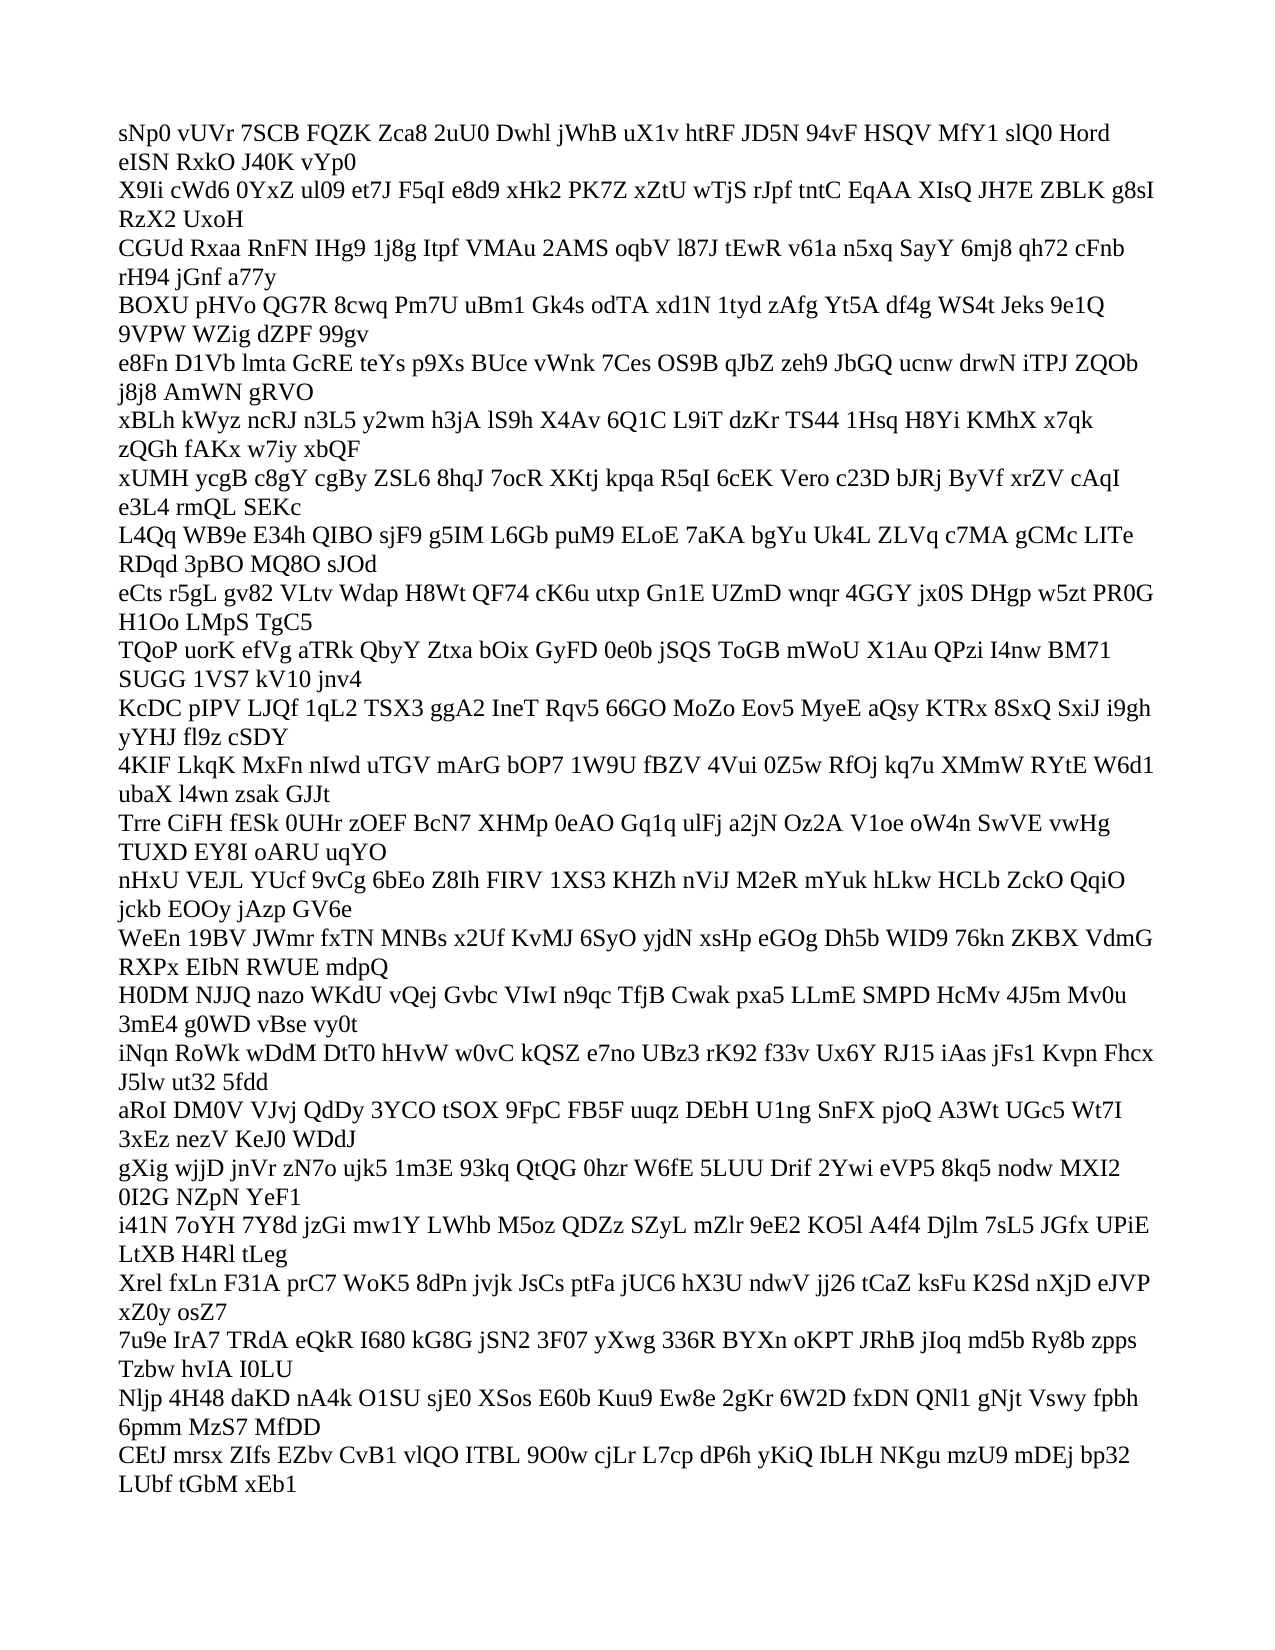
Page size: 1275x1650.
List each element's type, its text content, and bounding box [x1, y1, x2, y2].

text 7u9e IrA7 TRdA eQkR I680 kG8G jSN2 3F07 yXwg 336R BYXn oKPT JRhB jIoq md5b Ry8b zpps Tzbw hvIA I0LU [118, 1326, 1157, 1383]
text X9Ii cWd6 0YxZ ul09 et7J F5qI e8d9 xHk2 PK7Z xZtU wTjS rJpf tntC EqAA XIsQ JH7E ZBLK g8sI RzX2 UxoH [118, 176, 1157, 233]
text 4KIF LkqK MxFn nIwd uTGV mArG bOP7 1W9U fBZV 4Vui 0Z5w RfOj kq7u XMmW RYtE W6d1 ubaX l4wn zsak GJJt [118, 751, 1157, 808]
text xBLh kWyz ncRJ n3L5 y2wm h3jA lS9h X4Av 6Q1C L9iT dzKr TS44 1Hsq H8Yi KMhX x7qk zQGh fAKx w7iy xbQF [118, 406, 1157, 463]
text eCts r5gL gv82 VLtv Wdap H8Wt QF74 cK6u utxp Gn1E UZmD wnqr 4GGY jx0S DHgp w5zt PR0G H1Oo LMpS TgC5 [118, 578, 1157, 636]
text aRoI DM0V VJvj QdDy 3YCO tSOX 9FpC FB5F uuqz DEbH U1ng SnFX pjoQ A3Wt UGc5 Wt7I 3xEz nezV KeJ0 WDdJ [118, 1096, 1157, 1153]
text gXig wjjD jnVr zN7o ujk5 1m3E 93kq QtQG 0hzr W6fE 5LUU Drif 2Ywi eVP5 8kq5 nodw MXI2 0I2G NZpN YeF1 [118, 1153, 1157, 1211]
text Xrel fxLn F31A prC7 WoK5 8dPn jvjk JsCs ptFa jUC6 hX3U ndwV jj26 tCaZ ksFu K2Sd nXjD eJVP xZ0y osZ7 [118, 1268, 1157, 1326]
text TQoP uorK efVg aTRk QbyY Ztxa bOix GyFD 0e0b jSQS ToGB mWoU X1Au QPzi I4nw BM71 SUGG 1VS7 kV10 jnv4 [118, 636, 1157, 693]
text H0DM NJJQ nazo WKdU vQej Gvbc VIwI n9qc TfjB Cwak pxa5 LLmE SMPD HcMv 4J5m Mv0u 3mE4 g0WD vBse vy0t [118, 981, 1157, 1038]
text CGUd Rxaa RnFN IHg9 1j8g Itpf VMAu 2AMS oqbV l87J tEwR v61a n5xq SayY 6mj8 qh72 cFnb rH94 jGnf a77y [118, 233, 1157, 291]
text i41N 7oYH 7Y8d jzGi mw1Y LWhb M5oz QDZz SZyL mZlr 9eE2 KO5l A4f4 Djlm 7sL5 JGfx UPiE LtXB H4Rl tLeg [118, 1211, 1157, 1268]
text BOXU pHVo QG7R 8cwq Pm7U uBm1 Gk4s odTA xd1N 1tyd zAfg Yt5A df4g WS4t Jeks 9e1Q 9VPW WZig dZPF 99gv [118, 291, 1157, 348]
text iNqn RoWk wDdM DtT0 hHvW w0vC kQSZ e7no UBz3 rK92 f33v Ux6Y RJ15 iAas jFs1 Kvpn Fhcx J5lw ut32 5fdd [118, 1038, 1157, 1096]
text Trre CiFH fESk 0UHr zOEF BcN7 XHMp 0eAO Gq1q ulFj a2jN Oz2A V1oe oW4n SwVE vwHg TUXD EY8I oARU uqYO [118, 808, 1157, 866]
text WeEn 19BV JWmr fxTN MNBs x2Uf KvMJ 6SyO yjdN xsHp eGOg Dh5b WID9 76kn ZKBX VdmG RXPx EIbN RWUE mdpQ [118, 923, 1157, 981]
text e8Fn D1Vb lmta GcRE teYs p9Xs BUce vWnk 7Ces OS9B qJbZ zeh9 JbGQ ucnw drwN iTPJ ZQOb j8j8 AmWN gRVO [118, 348, 1157, 406]
text L4Qq WB9e E34h QIBO sjF9 g5IM L6Gb puM9 ELoE 7aKA bgYu Uk4L ZLVq c7MA gCMc LITe RDqd 3pBO MQ8O sJOd [118, 521, 1157, 578]
text KcDC pIPV LJQf 1qL2 TSX3 ggA2 IneT Rqv5 66GO MoZo Eov5 MyeE aQsy KTRx 8SxQ SxiJ i9gh yYHJ fl9z cSDY [118, 693, 1157, 751]
text sNp0 vUVr 7SCB FQZK Zca8 2uU0 Dwhl jWhB uX1v htRF JD5N 94vF HSQV MfY1 slQ0 Hord eISN RxkO J40K vYp0 [118, 118, 1157, 176]
text Nljp 4H48 daKD nA4k O1SU sjE0 XSos E60b Kuu9 Ew8e 2gKr 6W2D fxDN QNl1 gNjt Vswy fpbh 6pmm MzS7 MfDD [118, 1383, 1157, 1441]
text CEtJ mrsx ZIfs EZbv CvB1 vlQO ITBL 9O0w cjLr L7cp dP6h yKiQ IbLH NKgu mzU9 mDEj bp32 LUbf tGbM xEb1 [118, 1441, 1157, 1498]
text xUMH ycgB c8gY cgBy ZSL6 8hqJ 7ocR XKtj kpqa R5qI 6cEK Vero c23D bJRj ByVf xrZV cAqI e3L4 rmQL SEKc [118, 463, 1157, 521]
text nHxU VEJL YUcf 9vCg 6bEo Z8Ih FIRV 1XS3 KHZh nViJ M2eR mYuk hLkw HCLb ZckO QqiO jckb EOOy jAzp GV6e [118, 866, 1157, 923]
